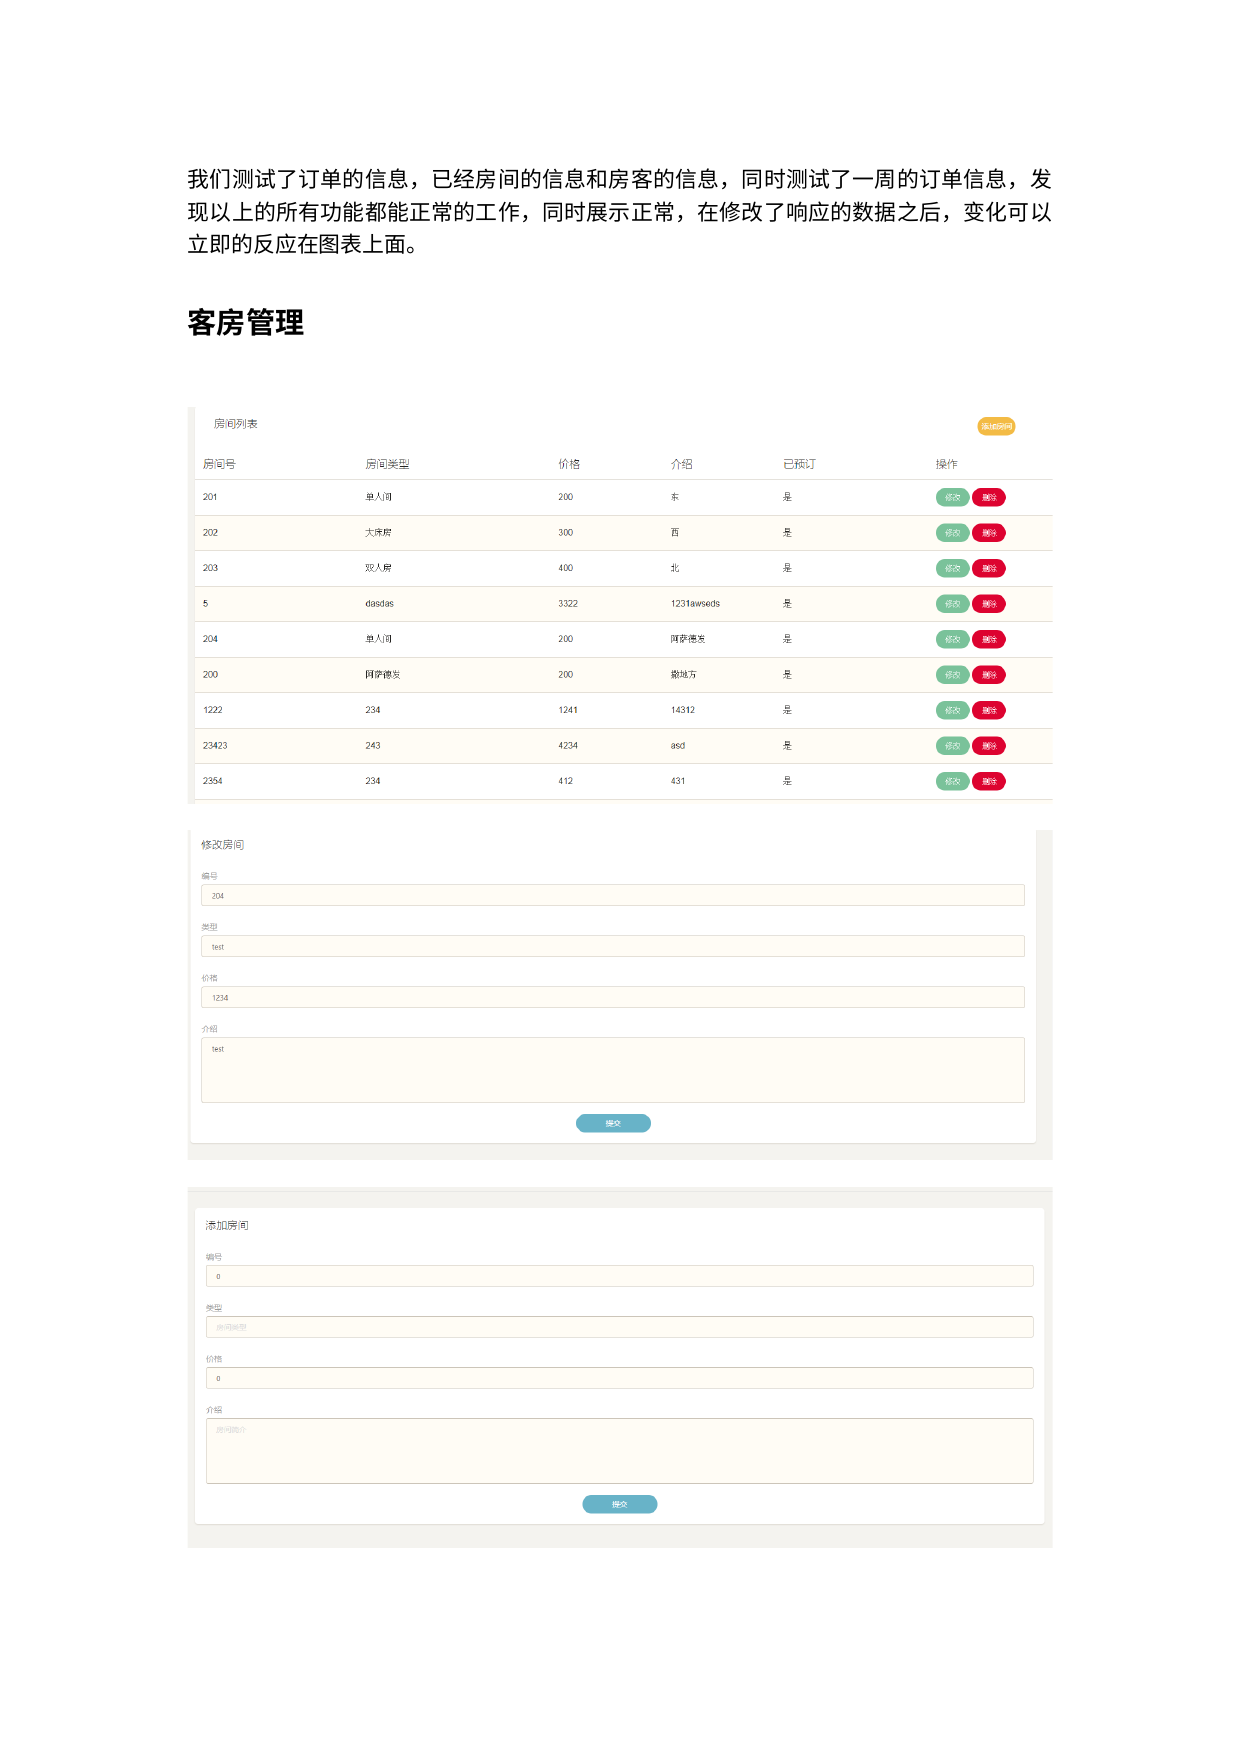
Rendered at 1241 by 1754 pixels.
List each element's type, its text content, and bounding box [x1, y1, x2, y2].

picture [187, 1187, 1053, 1548]
picture [187, 407, 1053, 804]
subtitle 客房管理 [187, 289, 1053, 354]
picture [187, 830, 1053, 1160]
text 我们测试了订单的信息，已经房间的信息和房客的信息，同时测试了一周的订单信息，发现以上的所有功能都能正常的工作，同时展示正常，在修改了响应的数据之后，变化可以立即的反应在图表上面。 [187, 162, 1053, 259]
